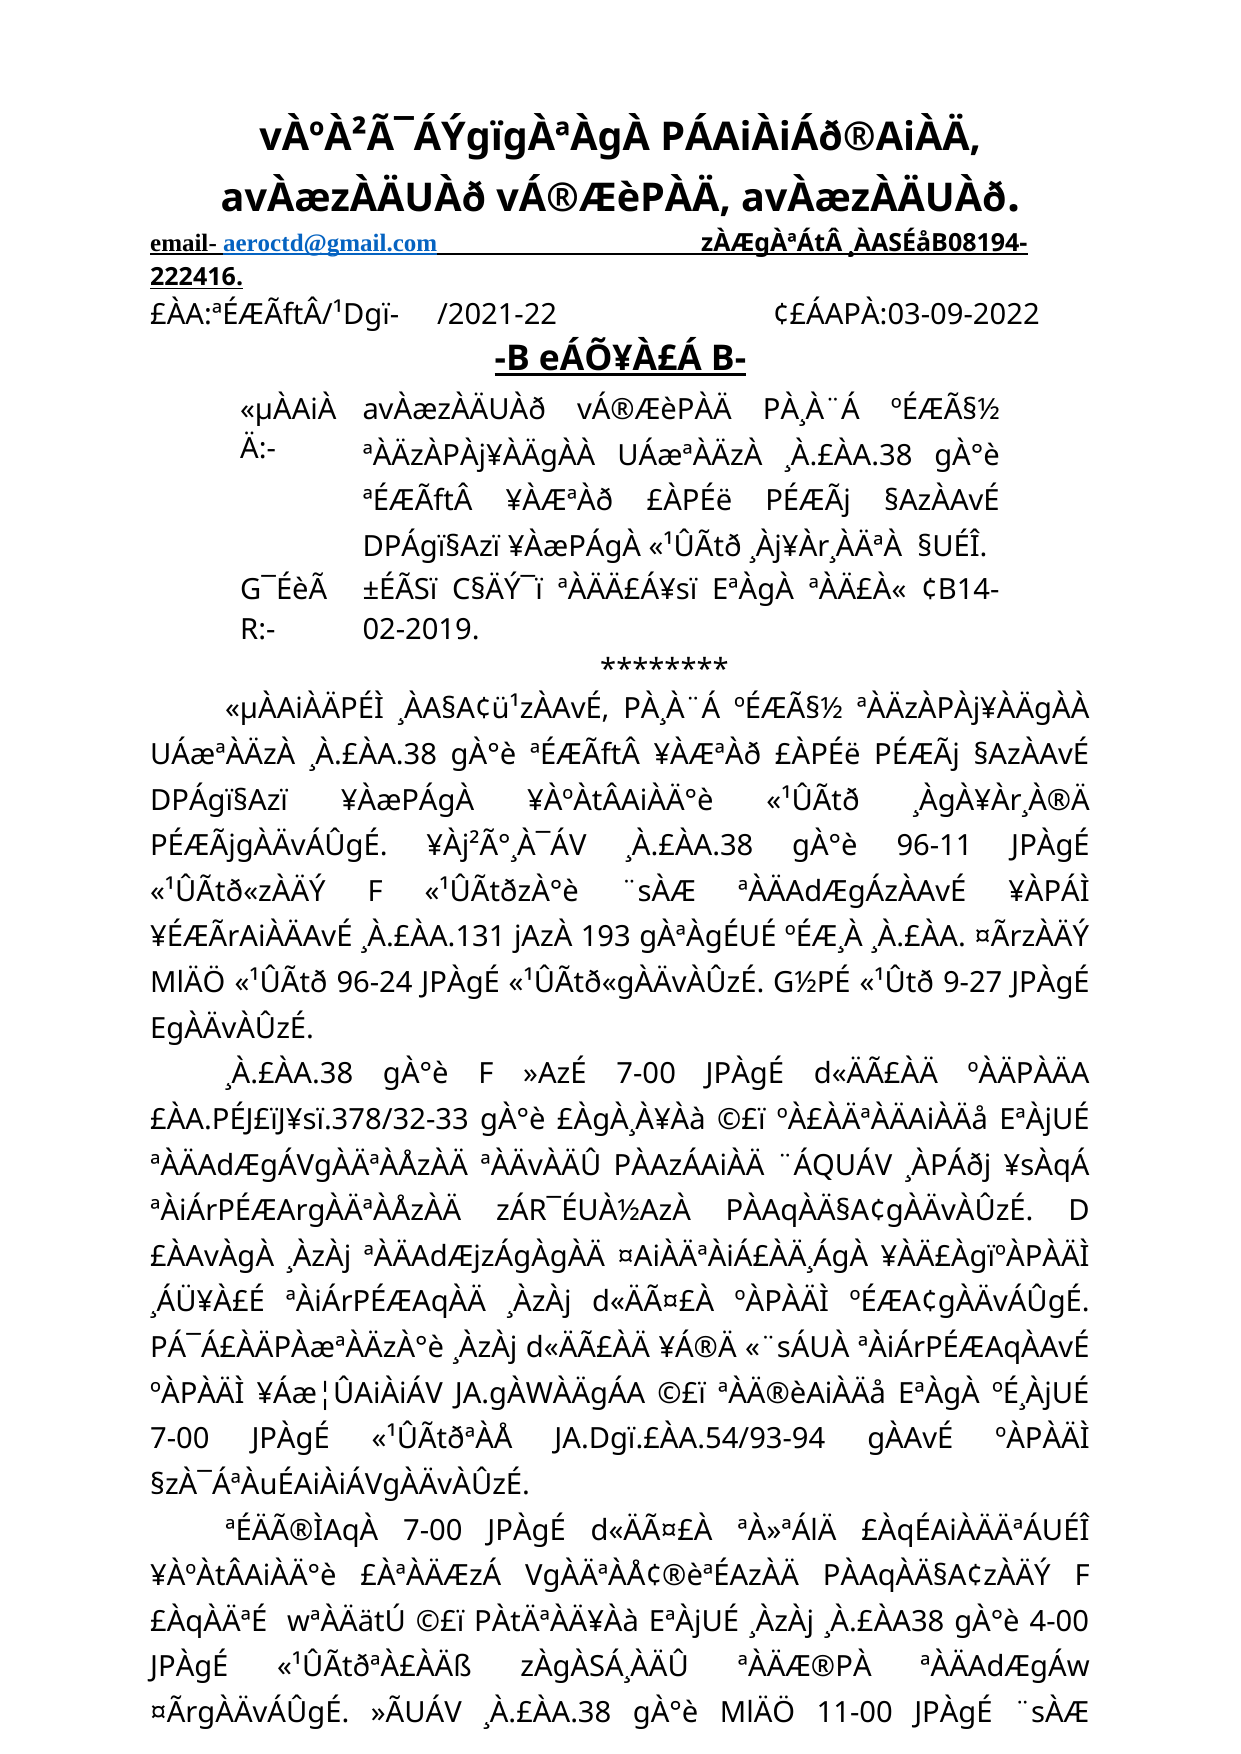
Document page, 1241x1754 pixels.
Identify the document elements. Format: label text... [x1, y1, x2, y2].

text vÀºÀ²Ã¯ÁÝgïgÀªÀgÀ PÁAiÀiÁð®AiÀÄ, avÀæzÀÄUÀð vÁ®ÆèPÀÄ, avÀæzÀÄUÀð. [150, 108, 1090, 225]
text «µÀAiÀÄPÉÌ ¸ÀA§A¢ü¹zÀAvÉ, PÀ¸À¨Á ºÉÆÃ§½ ªÀÄzÀPÀj¥ÀÄgÀÀ UÁæªÀÄzÀ ¸À.£ÀA.38 gÀ°è ªÉÆÃftÂ ¥ÀÆªÀð £ÀPÉë PÉÆÃj §AzÀAvÉ DPÁgï§Azï ¥ÀæPÁgÀ ¥ÀºÀtÂAiÀÄ°è «¹ÛÃtð ¸ÀgÀ¥Àr¸À®Ä PÉÆÃjgÀÄvÁÛgÉ. ¥Àj²Ã°¸À¯ÁV ¸À.£ÀA.38 gÀ°è 96-11 JPÀgÉ «¹ÛÃtð«zÀÄÝ F «¹ÛÃtðzÀ°è ¨sÀÆ ªÀÄAdÆgÁzÀAvÉ ¥ÀPÁÌ ¥ÉÆÃrAiÀÄAvÉ ¸À.£ÀA.131 jAzÀ 193 gÀªÀgÉUÉ ºÉÆ¸À ¸À.£ÀA. ¤ÃrzÀÄÝ MlÄÖ «¹ÛÃtð 96-24 JPÀgÉ «¹ÛÃtð«gÀÄvÀÛzÉ. G½PÉ «¹Ûtð 9-27 JPÀgÉ EgÀÄvÀÛzÉ. [150, 688, 1090, 1047]
text ¸À.£ÀA.38 gÀ°è F »AzÉ 7-00 JPÀgÉ d«ÄÃ£ÀÄ ºÀÄPÀÄA £ÀA.PÉJ£ïJ¥sï.378/32-33 gÀ°è £ÀgÀ¸À¥Àà ©£ï ºÀ£ÀÄªÀÄAiÀÄå EªÀjUÉ ªÀÄAdÆgÁVgÀÄªÀÅzÀÄ ªÀÄvÀÄÛ PÀAzÁAiÀÄ ¨ÁQUÁV ¸ÀPÁðj ¥sÀqÁ ªÀiÁrPÉÆArgÀÄªÀÅzÀÄ zÁR¯ÉUÀ½AzÀ PÀAqÀÄ§A¢gÀÄvÀÛzÉ. D £ÀAvÀgÀ ¸ÀzÀj ªÀÄAdÆjzÁgÀgÀÄ ¤AiÀÄªÀiÁ£ÀÄ¸ÁgÀ ¥ÀÄ£ÀgïºÀPÀÄÌ ¸ÁÜ¥À£É ªÀiÁrPÉÆAqÀÄ ¸ÀzÀj d«ÄÃ¤£À ºÀPÀÄÌ ºÉÆA¢gÀÄvÁÛgÉ. PÁ¯Á£ÀÄPÀæªÀÄzÀ°è ¸ÀzÀj d«ÄÃ£ÀÄ ¥Á®Ä «¨sÁUÀ ªÀiÁrPÉÆAqÀAvÉ ºÀPÀÄÌ ¥Áæ¦ÛAiÀiÁV JA.gÀWÀÄgÁA ©£ï ªÀÄ®èAiÀÄå EªÀgÀ ºÉ¸ÀjUÉ 7-00 JPÀgÉ «¹ÛÃtðªÀÅ JA.Dgï.£ÀA.54/93-94 gÀAvÉ ºÀPÀÄÌ §zÀ¯ÁªÀuÉAiÀiÁVgÀÄvÀÛzÉ. [150, 1053, 1090, 1503]
table_cell G¯ÉèÃR:- [229, 569, 351, 648]
table_cell ±ÉÃSï C§ÄÝ¯ï ªÀÄÄ£Á¥sï EªÀgÀ ªÀÄ£À« ¢B14-02-2019. [351, 569, 1011, 648]
table_header avÀæzÀÄUÀð vÁ®ÆèPÀÄ PÀ¸À¨Á ºÉÆÃ§½ ªÀÄzÀPÀj¥ÀÄgÀÀ UÁæªÀÄzÀ ¸À.£ÀA.38 gÀ°è ªÉÆÃftÂ ¥ÀÆªÀð £ÀPÉë PÉÆÃj §AzÀAvÉ DPÁgï§Azï ¥ÀæPÁgÀ «¹ÛÃtð ¸Àj¥Àr¸ÀÄªÀ §UÉÎ. [351, 388, 1011, 568]
text ******** [150, 388, 1090, 688]
table_header «µÀAiÀÄ:- [229, 388, 351, 568]
text email- aeroctd@gmail.com zÀÆgÀªÁtÂ ¸ÀASÉåB08194-222416. [150, 225, 1090, 293]
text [150, 1509, 1090, 1731]
text -B eÁÕ¥À£Á B- [150, 333, 1090, 381]
subtitle £ÀA:ªÉÆÃftÂ/¹Dgï- /2021-22 ¢£ÁAPÀ:03-09-2022 [150, 293, 1090, 333]
